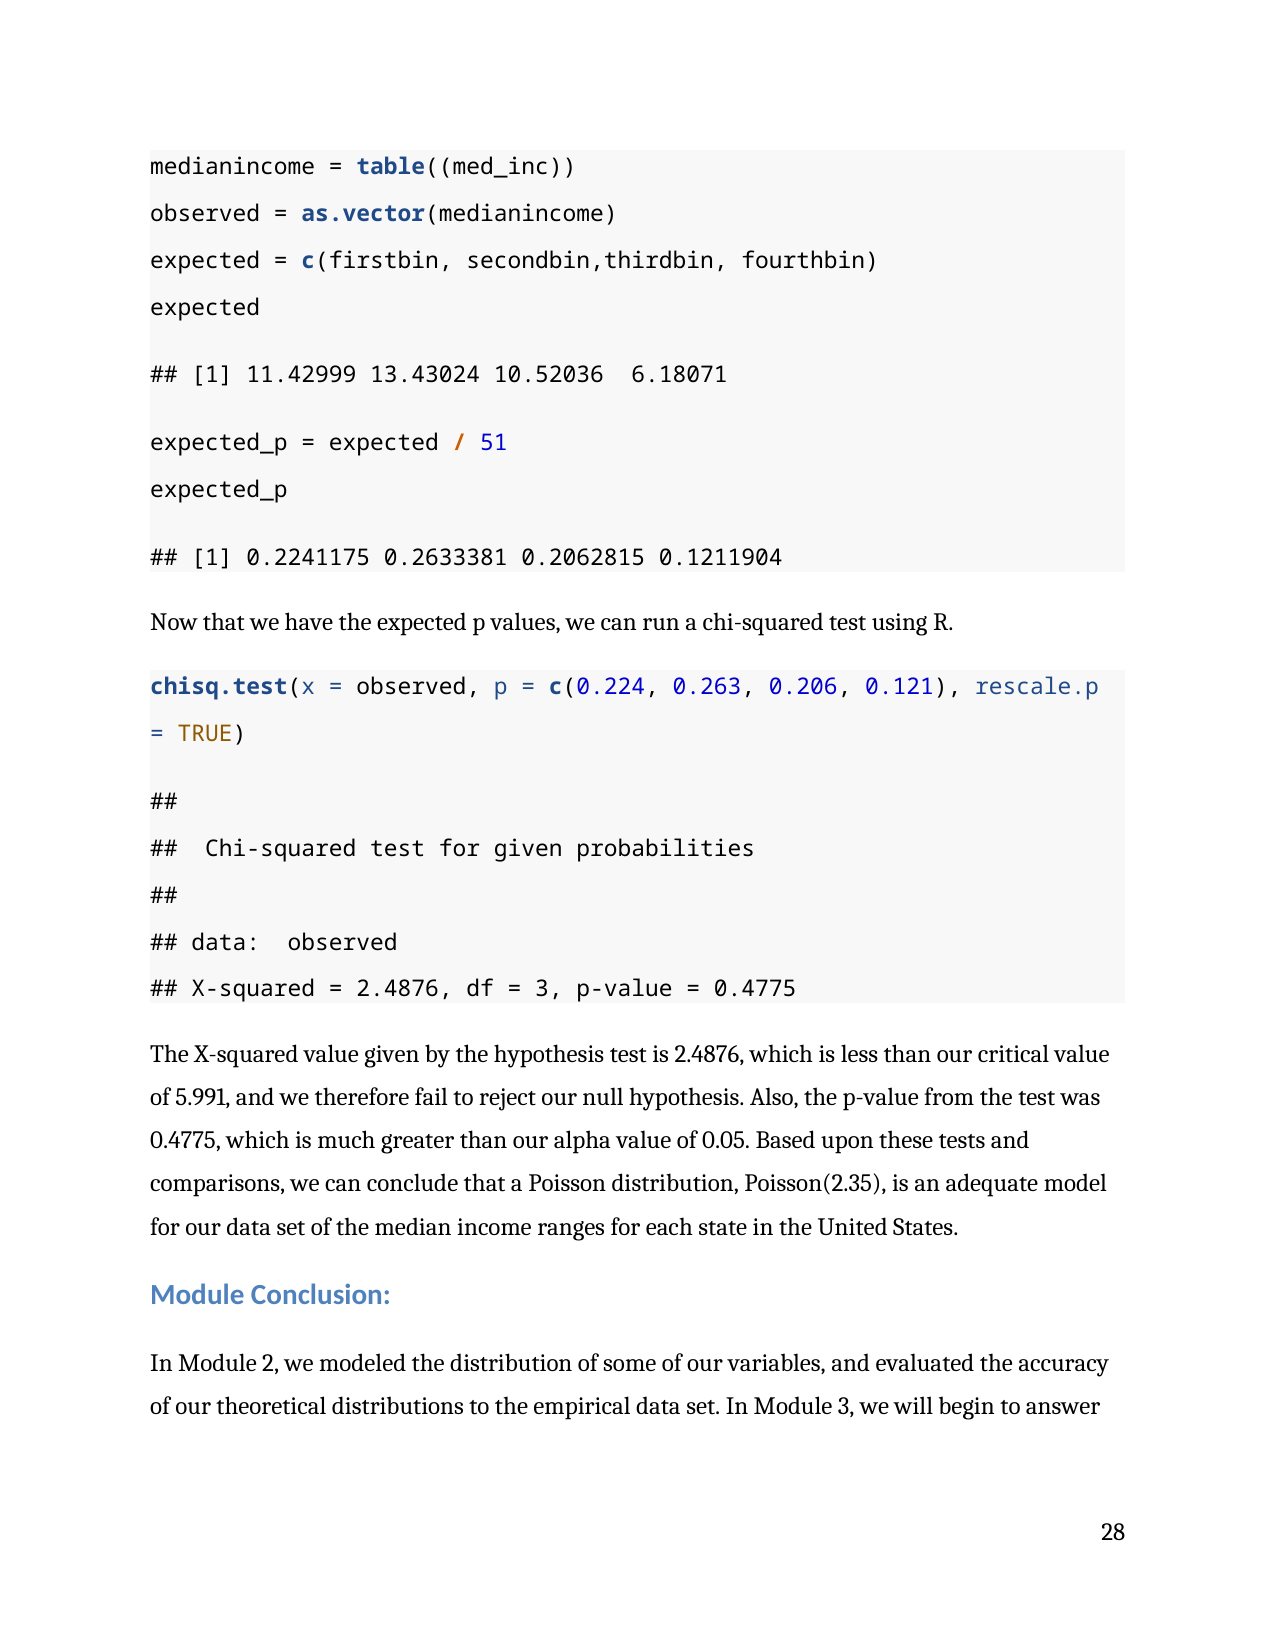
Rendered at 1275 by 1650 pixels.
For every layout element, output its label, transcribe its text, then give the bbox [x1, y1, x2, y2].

text expected_p = expected / 51 expected_p [150, 426, 1125, 504]
text chisq.test(x = observed, p = c(0.224, 0.263, 0.206, 0.121), rescale.p = TRUE) [150, 670, 1125, 748]
text ## [1] 0.2241175 0.2633381 0.2062815 0.1211904 [150, 541, 1125, 572]
text Now that we have the expected p values, we can run a chi-squared test using R. [150, 608, 1125, 637]
subtitle Module Conclusion: [150, 1276, 1125, 1312]
text The X-squared value given by the hypothesis test is 2.4876, which is less than our critical value of 5.991, and we therefore fail to reject our null hypothesis. Also, the p-value from the test was 0.4775, which is much greater than our alpha value of 0.05. Based upon these tests and comparisons, we can conclude that a Poisson distribution, Poisson(2.35), is an adequate model for our data set of the median income ranges for each state in the United States. [150, 1040, 1125, 1241]
text ## ## Chi-squared test for given probabilities ## ## data: observed ## X-squared = 2.4876, df = 3, p-value = 0.4775 [150, 785, 1125, 1003]
text medianincome = table((med_inc)) observed = as.vector(medianincome) expected = c(firstbin, secondbin,thirdbin, fourthbin) expected [150, 150, 1125, 322]
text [150, 1349, 1125, 1421]
text ## [1] 11.42999 13.43024 10.52036 6.18071 [150, 358, 1125, 389]
